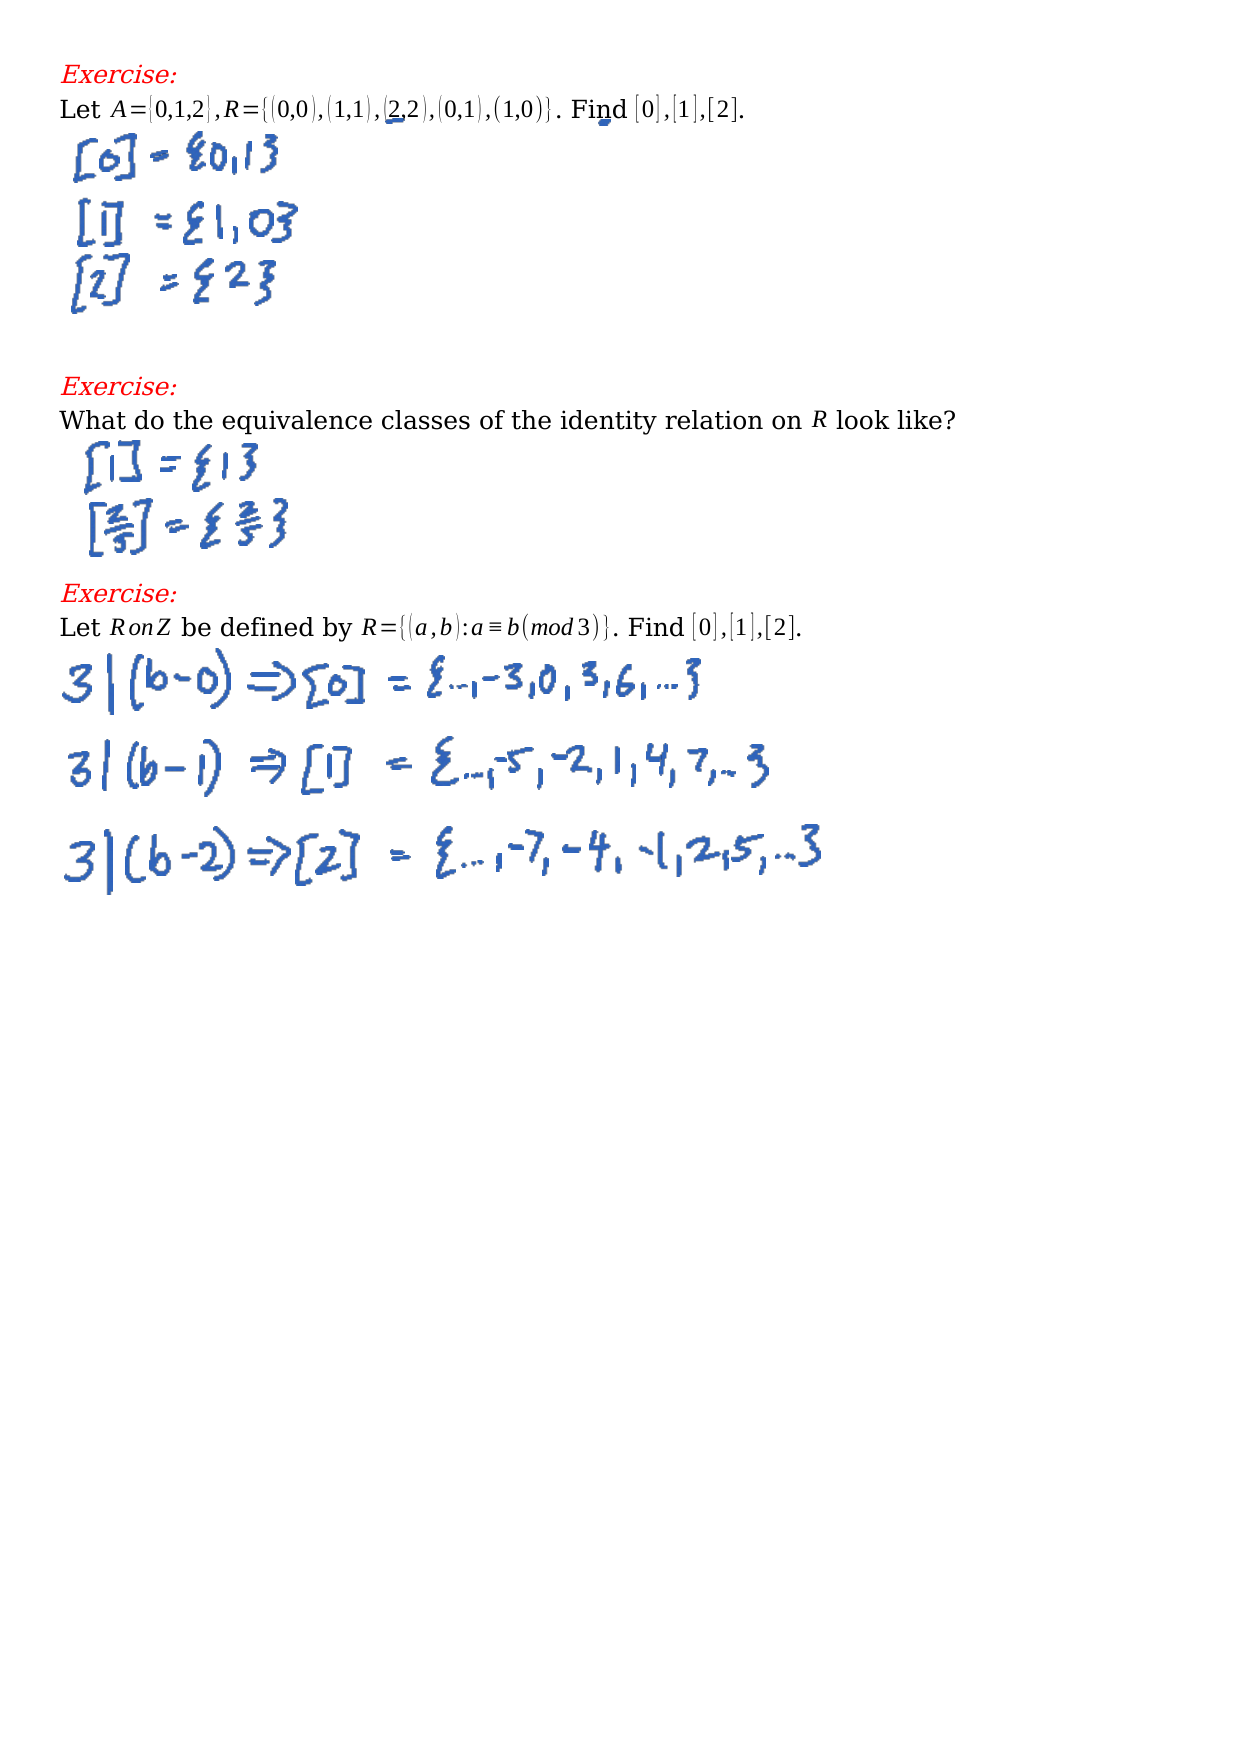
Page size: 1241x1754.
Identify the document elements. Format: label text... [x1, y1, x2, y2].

picture [192, 444, 212, 492]
list Let . Find . [59, 93, 1181, 124]
picture [235, 501, 263, 546]
picture [385, 118, 405, 124]
picture [140, 746, 186, 786]
list Exercise: [59, 577, 1181, 607]
picture [646, 743, 668, 776]
picture [64, 841, 95, 882]
picture [160, 282, 179, 291]
picture [302, 663, 365, 709]
picture [482, 675, 500, 681]
picture [68, 751, 91, 787]
picture [641, 682, 646, 700]
picture [525, 829, 549, 876]
picture [118, 440, 142, 482]
picture [390, 849, 411, 861]
picture [222, 452, 228, 480]
picture [431, 736, 459, 786]
picture [589, 830, 729, 877]
picture [163, 274, 177, 281]
picture [631, 763, 636, 787]
list What do the equivalence classes of the identity relation on look like? [59, 405, 1181, 435]
picture [551, 745, 620, 785]
picture [598, 119, 611, 126]
picture [269, 498, 288, 548]
picture [250, 748, 286, 784]
picture [149, 826, 291, 881]
picture [616, 664, 635, 697]
picture [160, 466, 176, 472]
picture [89, 498, 153, 557]
picture [200, 502, 224, 549]
picture [775, 824, 821, 867]
picture [73, 131, 298, 247]
picture [496, 853, 502, 872]
picture [125, 835, 146, 883]
list Exercise: [59, 370, 1181, 400]
picture [449, 684, 468, 689]
picture [427, 655, 445, 698]
picture [537, 768, 543, 790]
picture [461, 860, 484, 868]
picture [582, 661, 598, 686]
picture [107, 653, 114, 715]
picture [539, 664, 556, 694]
picture [731, 834, 766, 875]
picture [102, 739, 110, 791]
picture [386, 757, 412, 770]
picture [471, 768, 494, 790]
picture [508, 843, 524, 850]
picture [239, 443, 258, 481]
picture [562, 844, 581, 853]
picture [472, 681, 477, 699]
picture [247, 661, 296, 701]
picture [130, 654, 144, 711]
picture [254, 260, 276, 306]
picture [146, 648, 231, 709]
picture [669, 748, 716, 788]
picture [603, 680, 610, 698]
picture [295, 829, 360, 886]
picture [327, 746, 352, 788]
list Exercise: [59, 59, 1181, 89]
picture [161, 456, 181, 461]
picture [225, 261, 250, 288]
picture [504, 663, 535, 699]
picture [104, 829, 113, 895]
picture [198, 739, 221, 797]
picture [494, 747, 534, 773]
picture [127, 741, 139, 789]
picture [686, 658, 701, 700]
list Let be defined by . Find . [59, 612, 1181, 643]
picture [71, 253, 130, 314]
picture [565, 685, 570, 701]
picture [436, 826, 456, 879]
picture [393, 685, 411, 691]
picture [301, 744, 324, 795]
picture [721, 770, 736, 777]
picture [193, 258, 214, 304]
picture [84, 441, 114, 495]
picture [664, 684, 678, 689]
picture [747, 744, 769, 788]
picture [165, 519, 189, 533]
picture [62, 664, 92, 703]
picture [388, 676, 408, 681]
